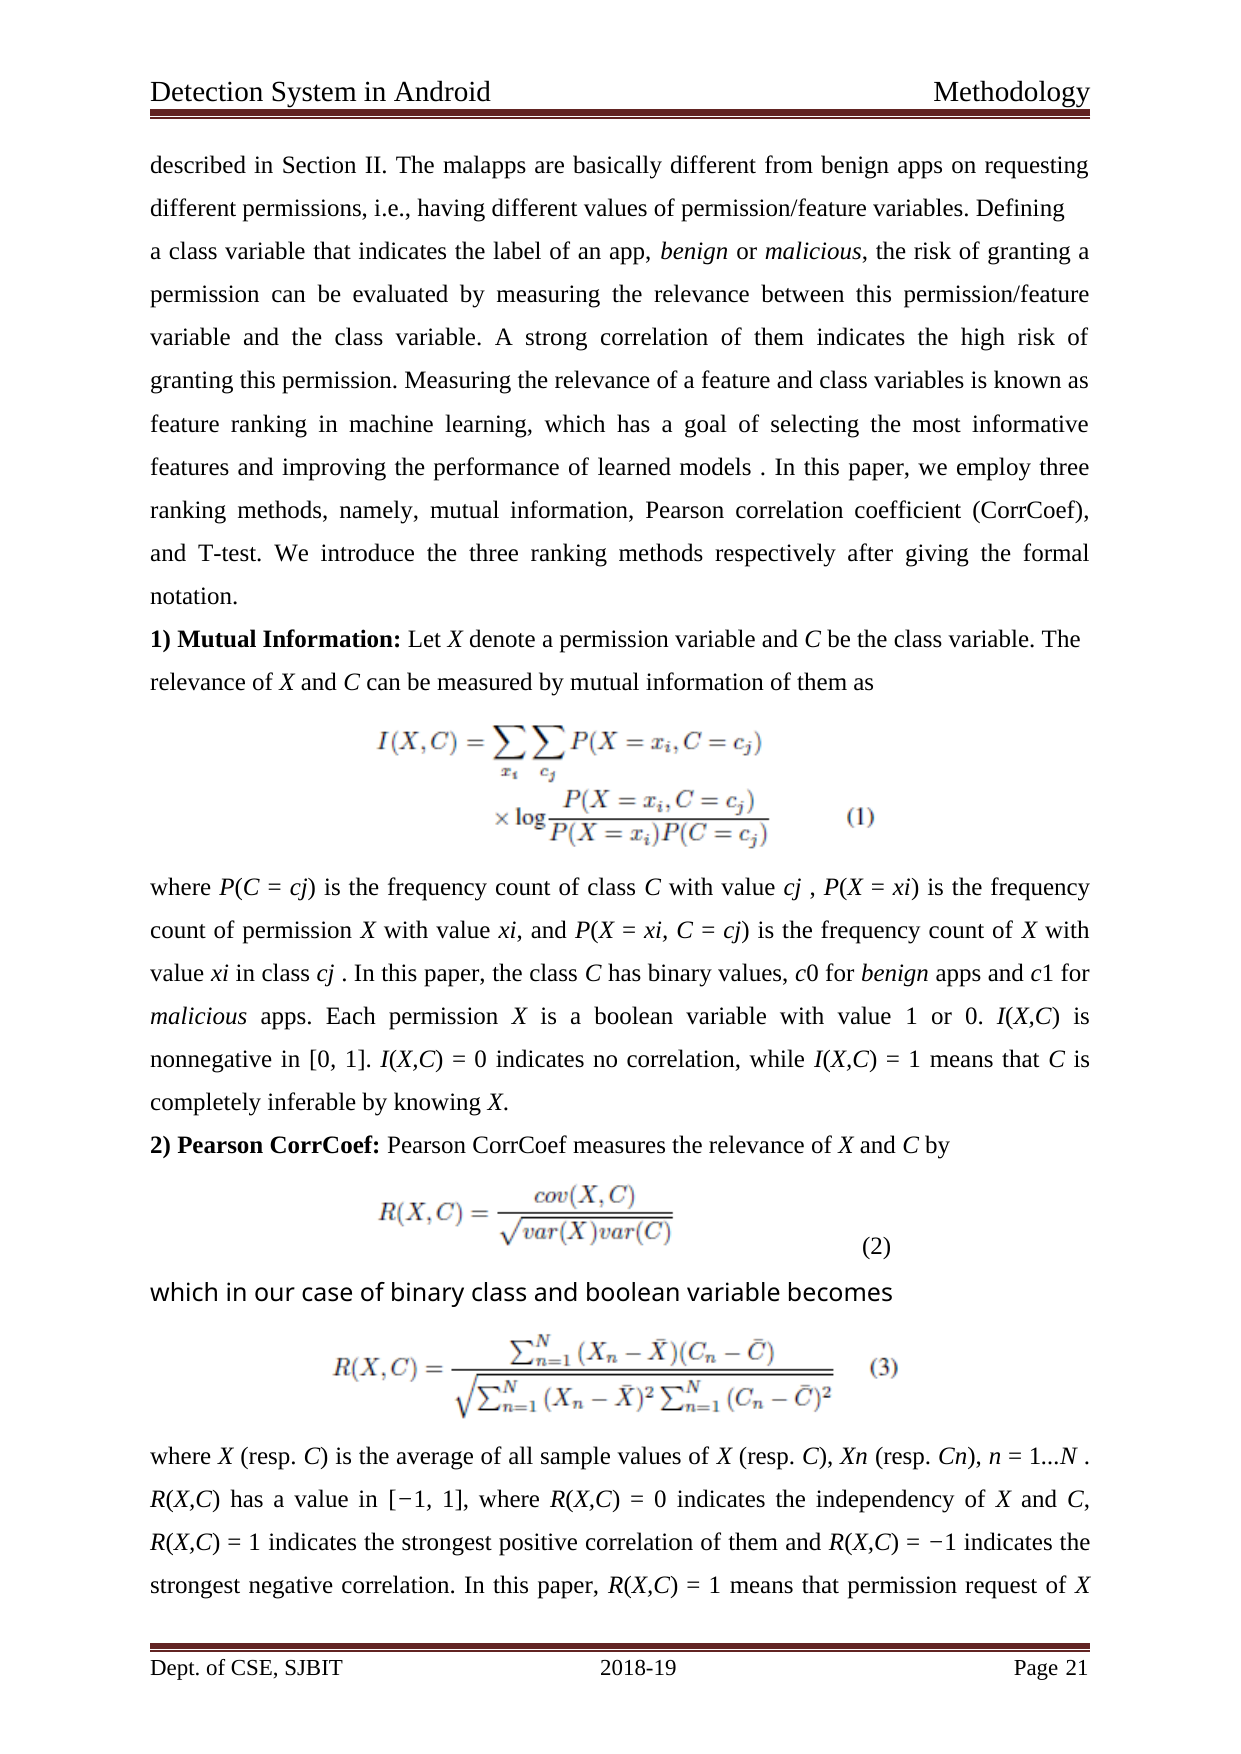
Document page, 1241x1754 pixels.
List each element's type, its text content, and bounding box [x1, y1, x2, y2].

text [150, 150, 1090, 222]
picture [314, 1325, 926, 1428]
text a class variable that indicates the label of an app, benign or malicious, the risk of granting a permission can be evaluated by measuring the relevance between this permission/feature variable and the class variable. A strong correlation of them indicates the high risk of granting this permission. Measuring the relevance of a feature and class variables is known as feature ranking in machine learning, which has a goal of selecting the most informative features and improving the performance of learned models . In this paper, we employ three ranking methods, namely, mutual information, Pearson correlation coefficient (CorrCoef), and T-test. We introduce the three ranking methods respectively after giving the formal notation. [150, 236, 1090, 610]
text 2) Pearson CorrCoef: Pearson CorrCoef measures the relevance of X and C by [150, 1130, 1090, 1159]
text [150, 1441, 1090, 1599]
picture [349, 1173, 706, 1255]
text which in our case of binary class and boolean variable becomes [150, 1274, 1090, 1309]
text where P(C = cj) is the frequency count of class C with value cj , P(X = xi) is the frequency count of permission X with value xi, and P(X = xi, C = cj) is the frequency count of X with value xi in class cj . In this paper, the class C has binary values, c0 for benign apps and c1 for malicious apps. Each permission X is a boolean variable with value 1 or 0. I(X,C) is nonnegative in [0, 1]. I(X,C) = 0 indicates no correlation, while I(X,C) = 1 means that C is completely inferable by knowing X. [150, 872, 1090, 1116]
text 1) Mutual Information: Let X denote a permission variable and C be the class variable. The relevance of X and C can be measured by mutual information of them as [150, 624, 1090, 696]
picture [358, 710, 882, 858]
